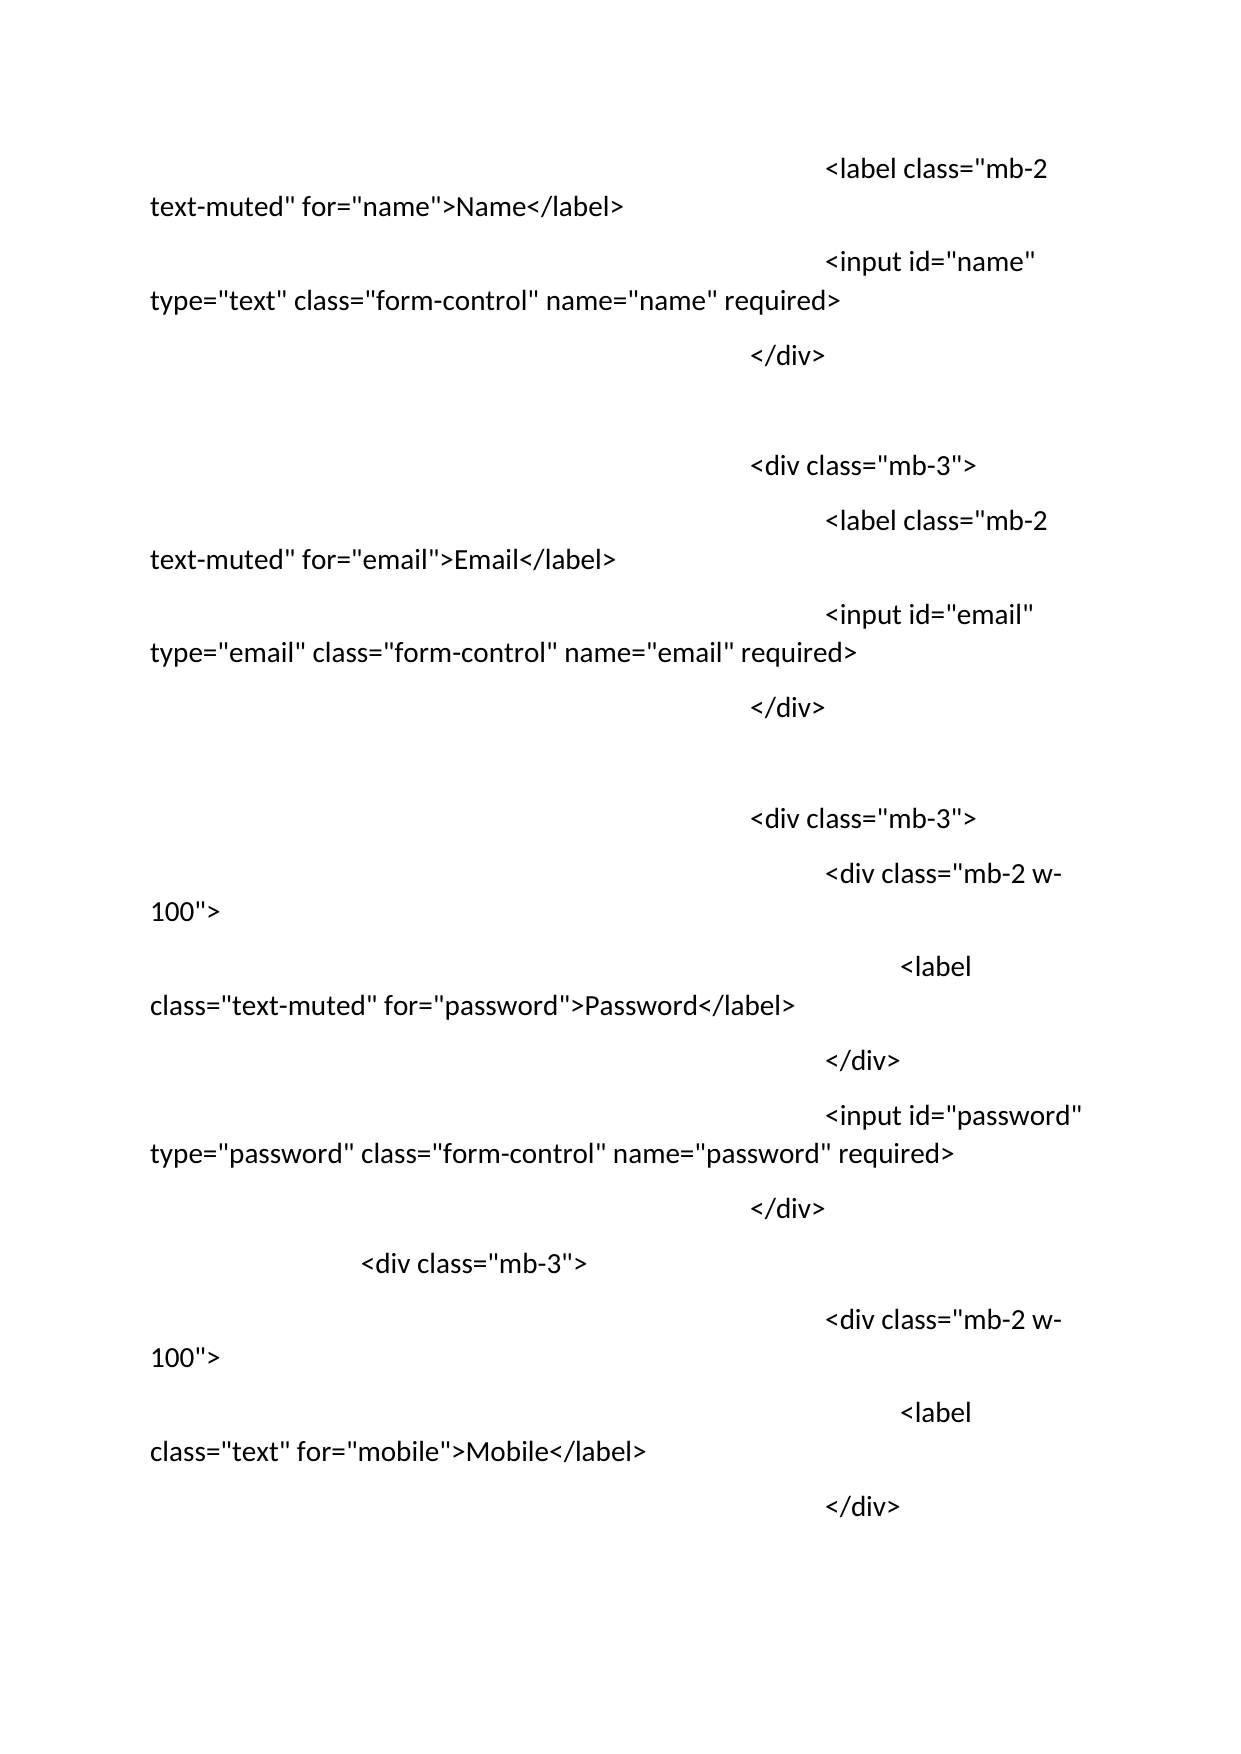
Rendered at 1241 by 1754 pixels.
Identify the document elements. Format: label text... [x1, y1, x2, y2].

text </div> [150, 337, 1090, 373]
text <label class="text" for="mobile">Mobile</label> [150, 1394, 1090, 1468]
text <div class="mb-3"> [150, 800, 1090, 835]
text <label class="mb-2 text-muted" for="email">Email</label> [150, 502, 1090, 576]
text <label class="mb-2 text-muted" for="name">Name</label> [150, 150, 1090, 224]
text </div> [150, 1042, 1090, 1077]
text </div> [150, 1488, 1090, 1523]
text <div class="mb-2 w-100"> [150, 855, 1090, 929]
text <div class="mb-3"> [150, 447, 1090, 483]
text <input id="password" type="password" class="form-control" name="password" required> [150, 1097, 1090, 1171]
text <div class="mb-2 w-100"> [150, 1301, 1090, 1375]
text <div class="mb-3"> [150, 1246, 1090, 1281]
text </div> [150, 1191, 1090, 1226]
text </div> [150, 689, 1090, 725]
text <label class="text-muted" for="password">Password</label> [150, 948, 1090, 1022]
text <input id="name" type="text" class="form-control" name="name" required> [150, 243, 1090, 318]
text <input id="email" type="email" class="form-control" name="email" required> [150, 596, 1090, 670]
